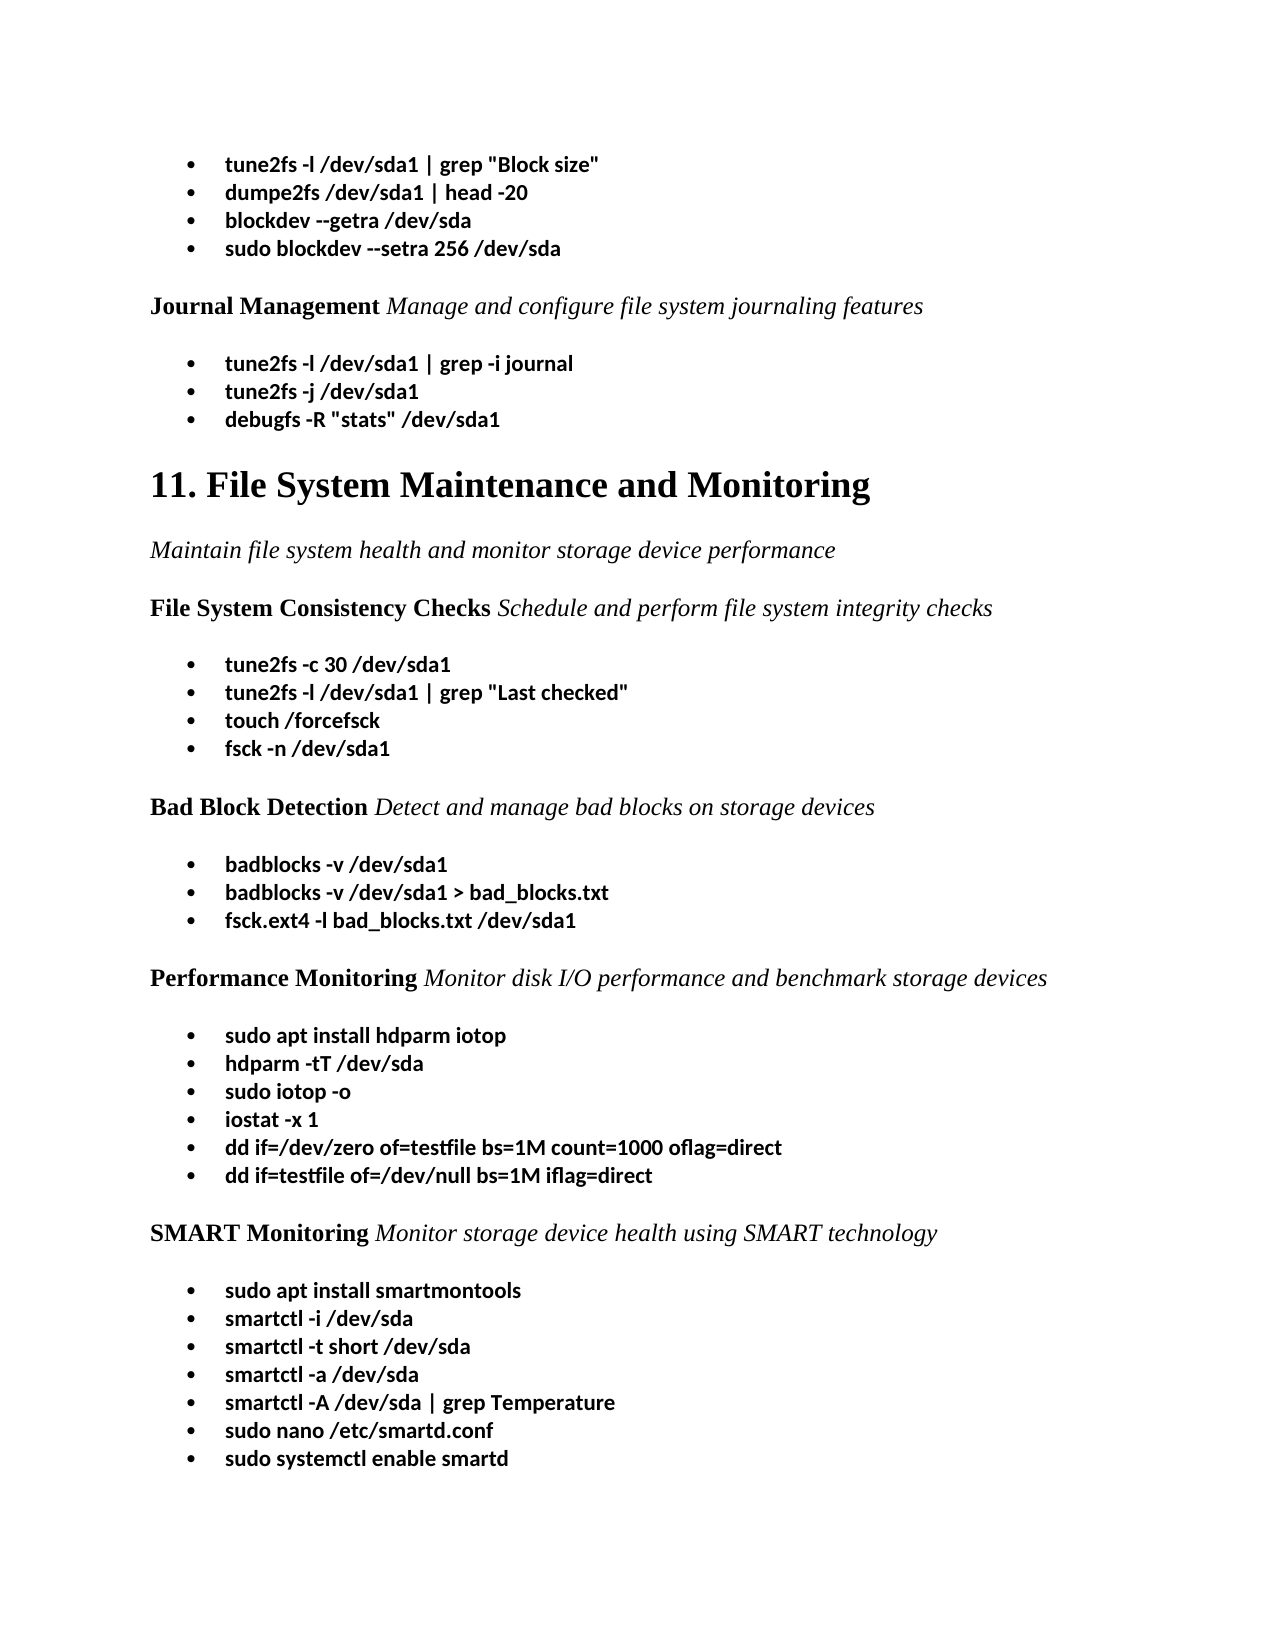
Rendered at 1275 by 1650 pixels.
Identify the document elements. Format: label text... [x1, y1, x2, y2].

list sudo blockdev --setra 256 /dev/sda [187, 234, 1125, 262]
list badblocks -v /dev/sda1 > bad_blocks.txt [187, 878, 1125, 906]
list fsck -n /dev/sda1 [187, 734, 1125, 763]
list tune2fs -c 30 /dev/sda1 [187, 651, 1125, 678]
list sudo systemctl enable smartd [187, 1444, 1125, 1472]
list sudo nano /etc/smartd.conf [187, 1416, 1125, 1444]
list dumpe2fs /dev/sda1 | head -20 [187, 178, 1125, 206]
text File System Consistency Checks Schedule and perform file system integrity checks [150, 593, 1125, 621]
list hdparm -tT /dev/sda [187, 1049, 1125, 1077]
list iostat -x 1 [187, 1105, 1125, 1133]
list sudo apt install smartmontools [187, 1276, 1125, 1304]
list smartctl -A /dev/sda | grep Temperature [187, 1388, 1125, 1416]
list smartctl -i /dev/sda [187, 1304, 1125, 1332]
text Performance Monitoring Monitor disk I/O performance and benchmark storage devices [150, 963, 1125, 992]
list debugfs -R "stats" /dev/sda1 [187, 405, 1125, 433]
text SMART Monitoring Monitor storage device health using SMART technology [150, 1218, 1125, 1247]
list dd if=/dev/zero of=testfile bs=1M count=1000 oflag=direct [187, 1133, 1125, 1161]
text Maintain file system health and monitor storage device performance [150, 535, 1125, 563]
list tune2fs -l /dev/sda1 | grep "Last checked" [187, 678, 1125, 707]
list touch /forcefsck [187, 707, 1125, 734]
list dd if=testfile of=/dev/null bs=1M iflag=direct [187, 1161, 1125, 1189]
list tune2fs -l /dev/sda1 | grep -i journal [187, 349, 1125, 377]
list badblocks -v /dev/sda1 [187, 850, 1125, 878]
list tune2fs -l /dev/sda1 | grep "Block size" [187, 150, 1125, 178]
list fsck.ext4 -l bad_blocks.txt /dev/sda1 [187, 906, 1125, 934]
list tune2fs -j /dev/sda1 [187, 377, 1125, 405]
list blockdev --getra /dev/sda [187, 206, 1125, 234]
list smartctl -a /dev/sda [187, 1360, 1125, 1388]
text Journal Management Manage and configure file system journaling features [150, 291, 1125, 320]
list smartctl -t short /dev/sda [187, 1332, 1125, 1360]
text Bad Block Detection Detect and manage bad blocks on storage devices [150, 792, 1125, 821]
subtitle 11. File System Maintenance and Monitoring [150, 462, 1125, 506]
list sudo apt install hdparm iotop [187, 1021, 1125, 1049]
list sudo iotop -o [187, 1077, 1125, 1105]
